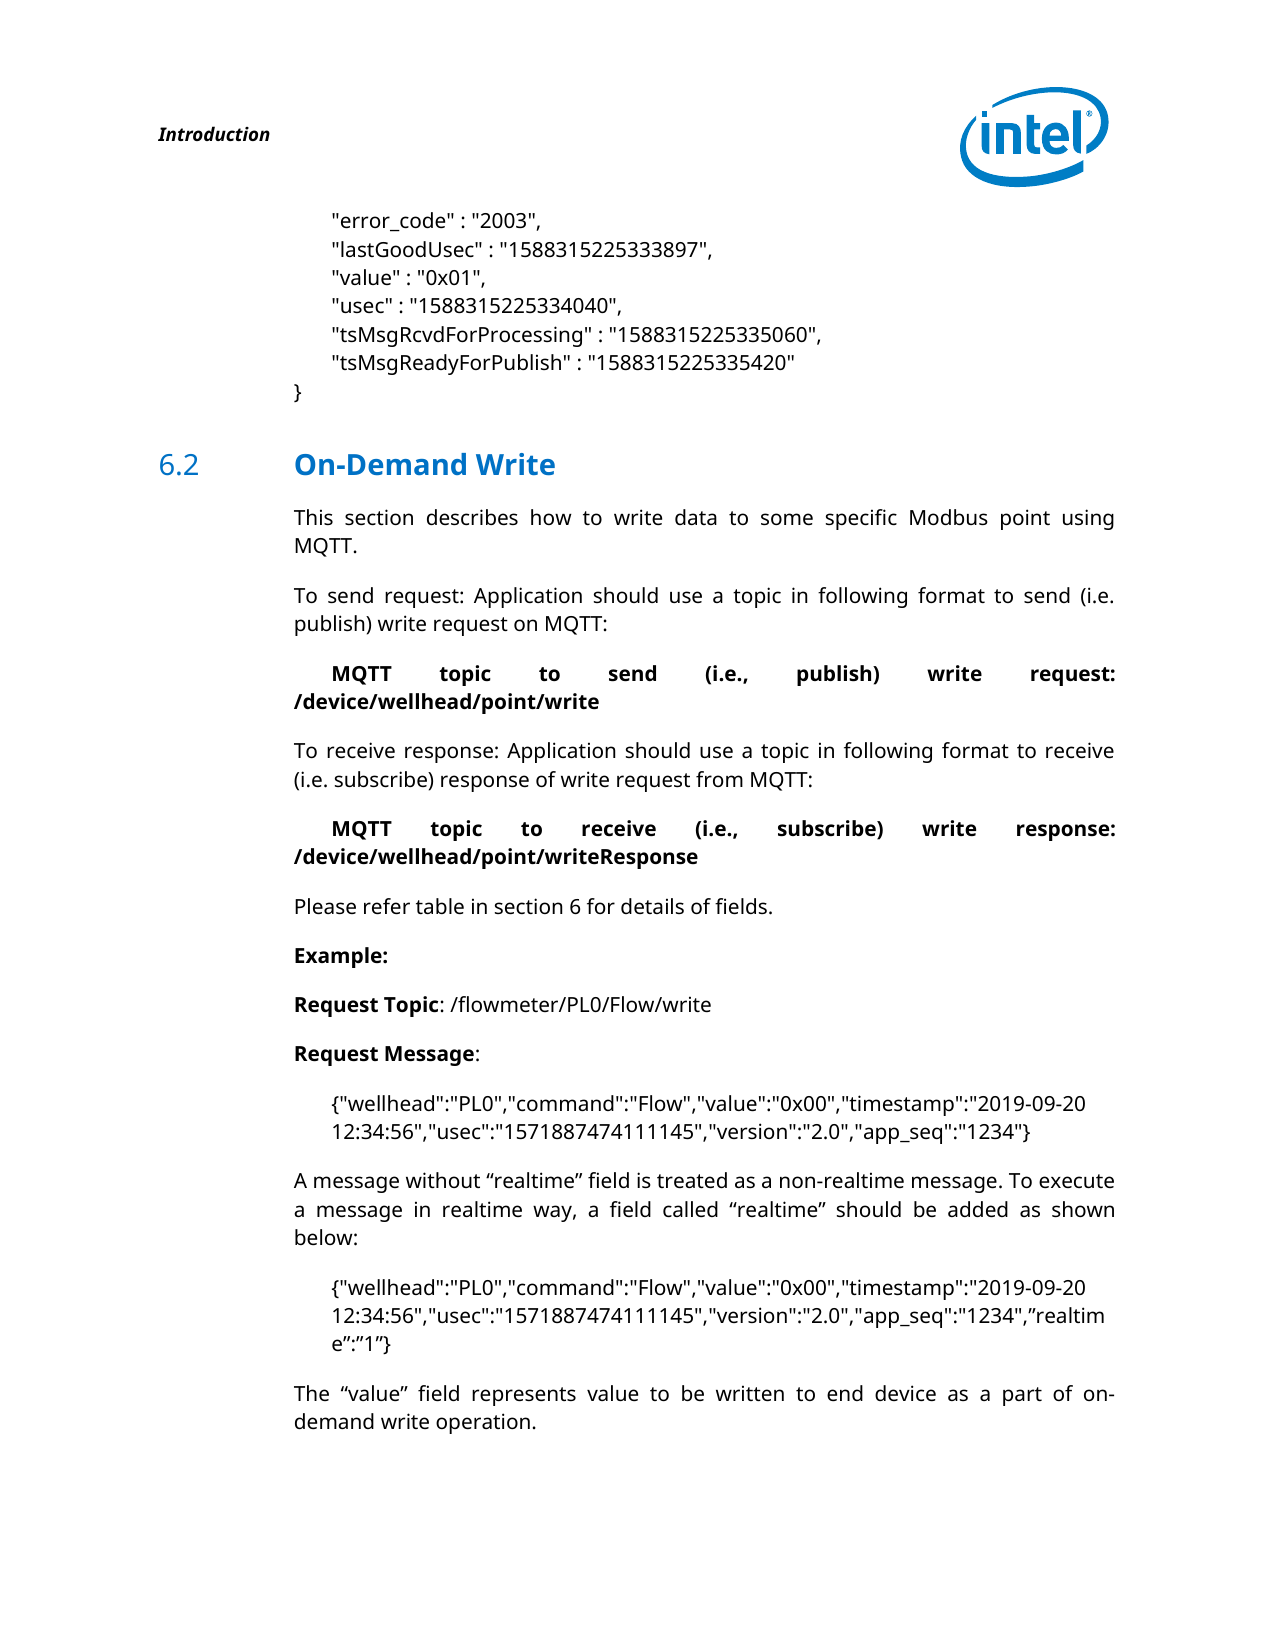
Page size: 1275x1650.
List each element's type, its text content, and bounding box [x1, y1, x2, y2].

text To send request: Application should use a topic in following format to send (i.e. publish) write request on MQTT: [294, 581, 1117, 638]
text MQTT topic to receive (i.e., subscribe) write response: /device/wellhead/point/writeResponse [294, 814, 1117, 871]
text } [294, 377, 1117, 405]
text "value" : "0x01", [294, 263, 1117, 292]
text "tsMsgRcvdForProcessing" : "1588315225335060", [294, 320, 1117, 348]
text To receive response: Application should use a topic in following format to receive (i.e. subscribe) response of write request from MQTT: [294, 736, 1117, 793]
subtitle On-Demand Write [158, 447, 1117, 482]
text Request Message: [294, 1039, 1117, 1068]
text Example: [294, 941, 1117, 969]
text The “value” field represents value to be written to end device as a part of on-demand write operation. [294, 1379, 1117, 1436]
text "usec" : "1588315225334040", [294, 292, 1117, 320]
text A message without “realtime” field is treated as a non-realtime message. To execute a message in realtime way, a field called “realtime” should be added as shown below: [294, 1167, 1117, 1252]
text Please refer table in section 6 for details of fields. [294, 892, 1117, 920]
text This section describes how to write data to some specific Modbus point using MQTT. [294, 503, 1117, 560]
text {"wellhead":"PL0","command":"Flow","value":"0x00","timestamp":"2019-09-20 12:34:56","usec":"1571887474111145","version":"2.0","app_seq":"1234"} [331, 1089, 1117, 1146]
text "lastGoodUsec" : "1588315225333897", [294, 235, 1117, 263]
text "error_code" : "2003", [294, 206, 1117, 235]
text MQTT topic to send (i.e., publish) write request: /device/wellhead/point/write [294, 659, 1117, 716]
text {"wellhead":"PL0","command":"Flow","value":"0x00","timestamp":"2019-09-20 12:34:56","usec":"1571887474111145","version":"2.0","app_seq":"1234",”realtime”:”1”} [331, 1273, 1117, 1358]
text "tsMsgReadyForPublish" : "1588315225335420" [294, 348, 1117, 377]
text Request Topic: /flowmeter/PL0/Flow/write [294, 990, 1117, 1019]
